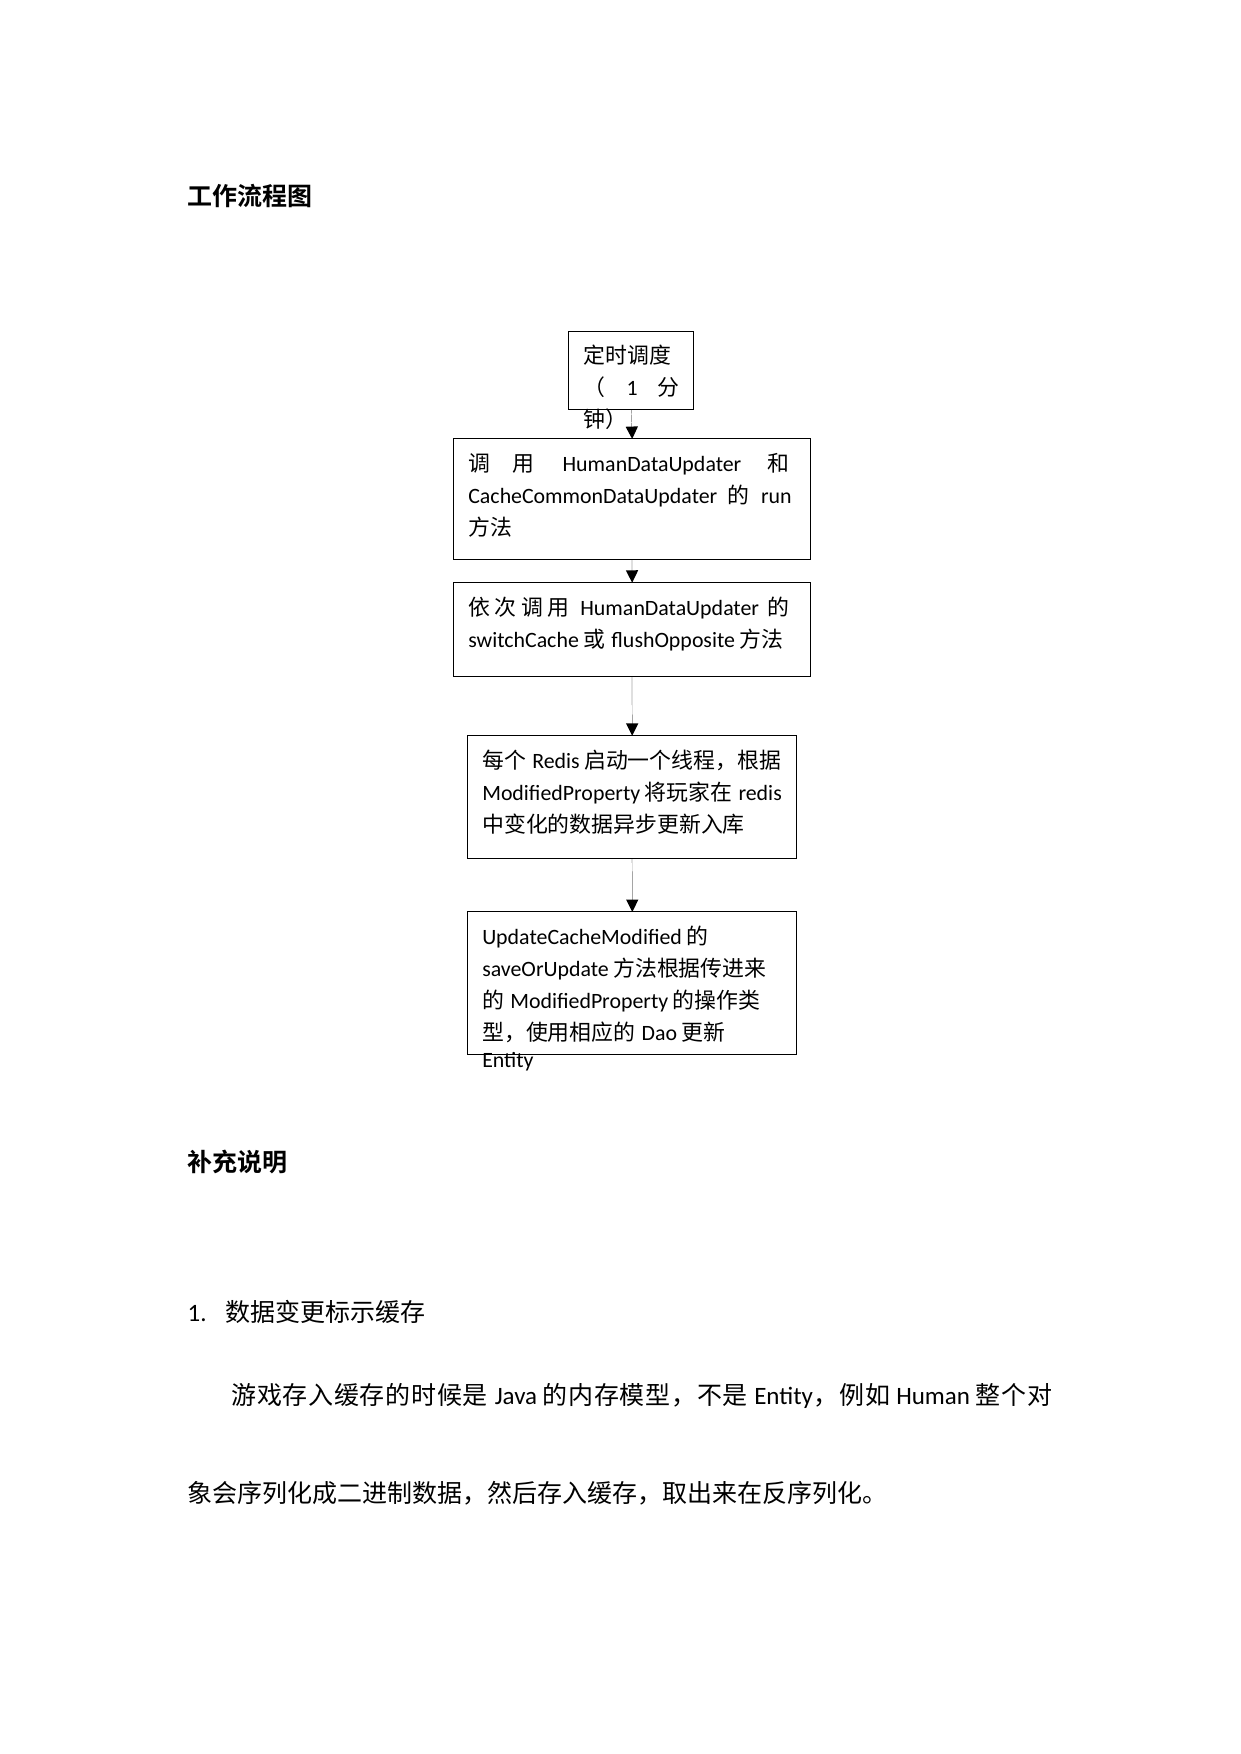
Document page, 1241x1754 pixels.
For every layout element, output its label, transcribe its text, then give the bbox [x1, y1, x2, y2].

subtitle 工作流程图 [187, 162, 1053, 227]
subtitle 补充说明 [187, 1128, 1053, 1193]
list 数据变更标示缓存 [187, 1278, 1053, 1343]
text 游戏存入缓存的时候是Java的内存模型，不是Entity，例如Human整个对象会序列化成二进制数据，然后存入缓存，取出来在反序列化。 [187, 1361, 1053, 1524]
